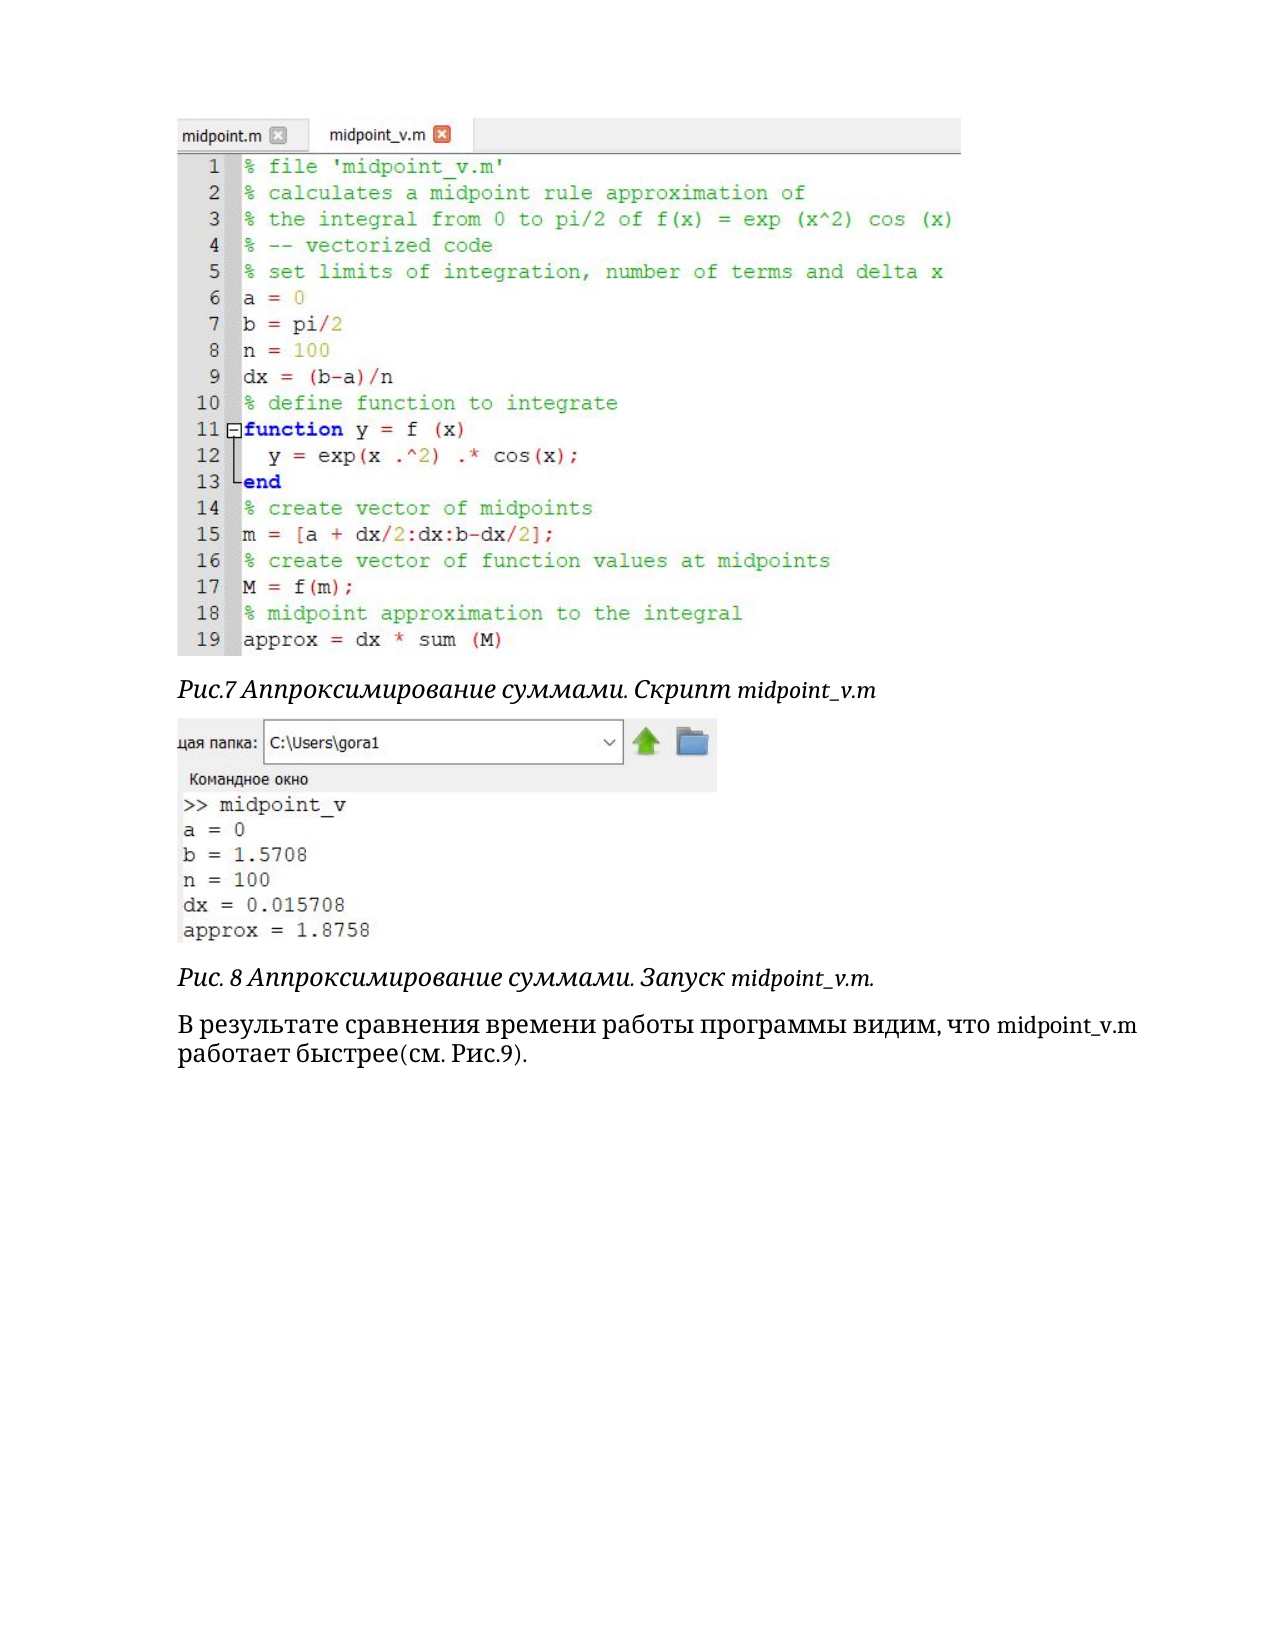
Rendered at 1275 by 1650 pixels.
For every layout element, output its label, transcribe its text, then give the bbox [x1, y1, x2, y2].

picture [177, 717, 718, 943]
picture [177, 118, 961, 656]
text В результате сравнения времени работы программы видим, что midpoint_v.m работает быстрее(см. Рис.9). [177, 1011, 1186, 1068]
text Рис. 8 Аппроксимирование суммами. Запуск midpoint_v.m. [177, 963, 1186, 992]
text Рис.7 Аппроксимирование суммами. Скрипт midpoint_v.m [177, 676, 1186, 705]
